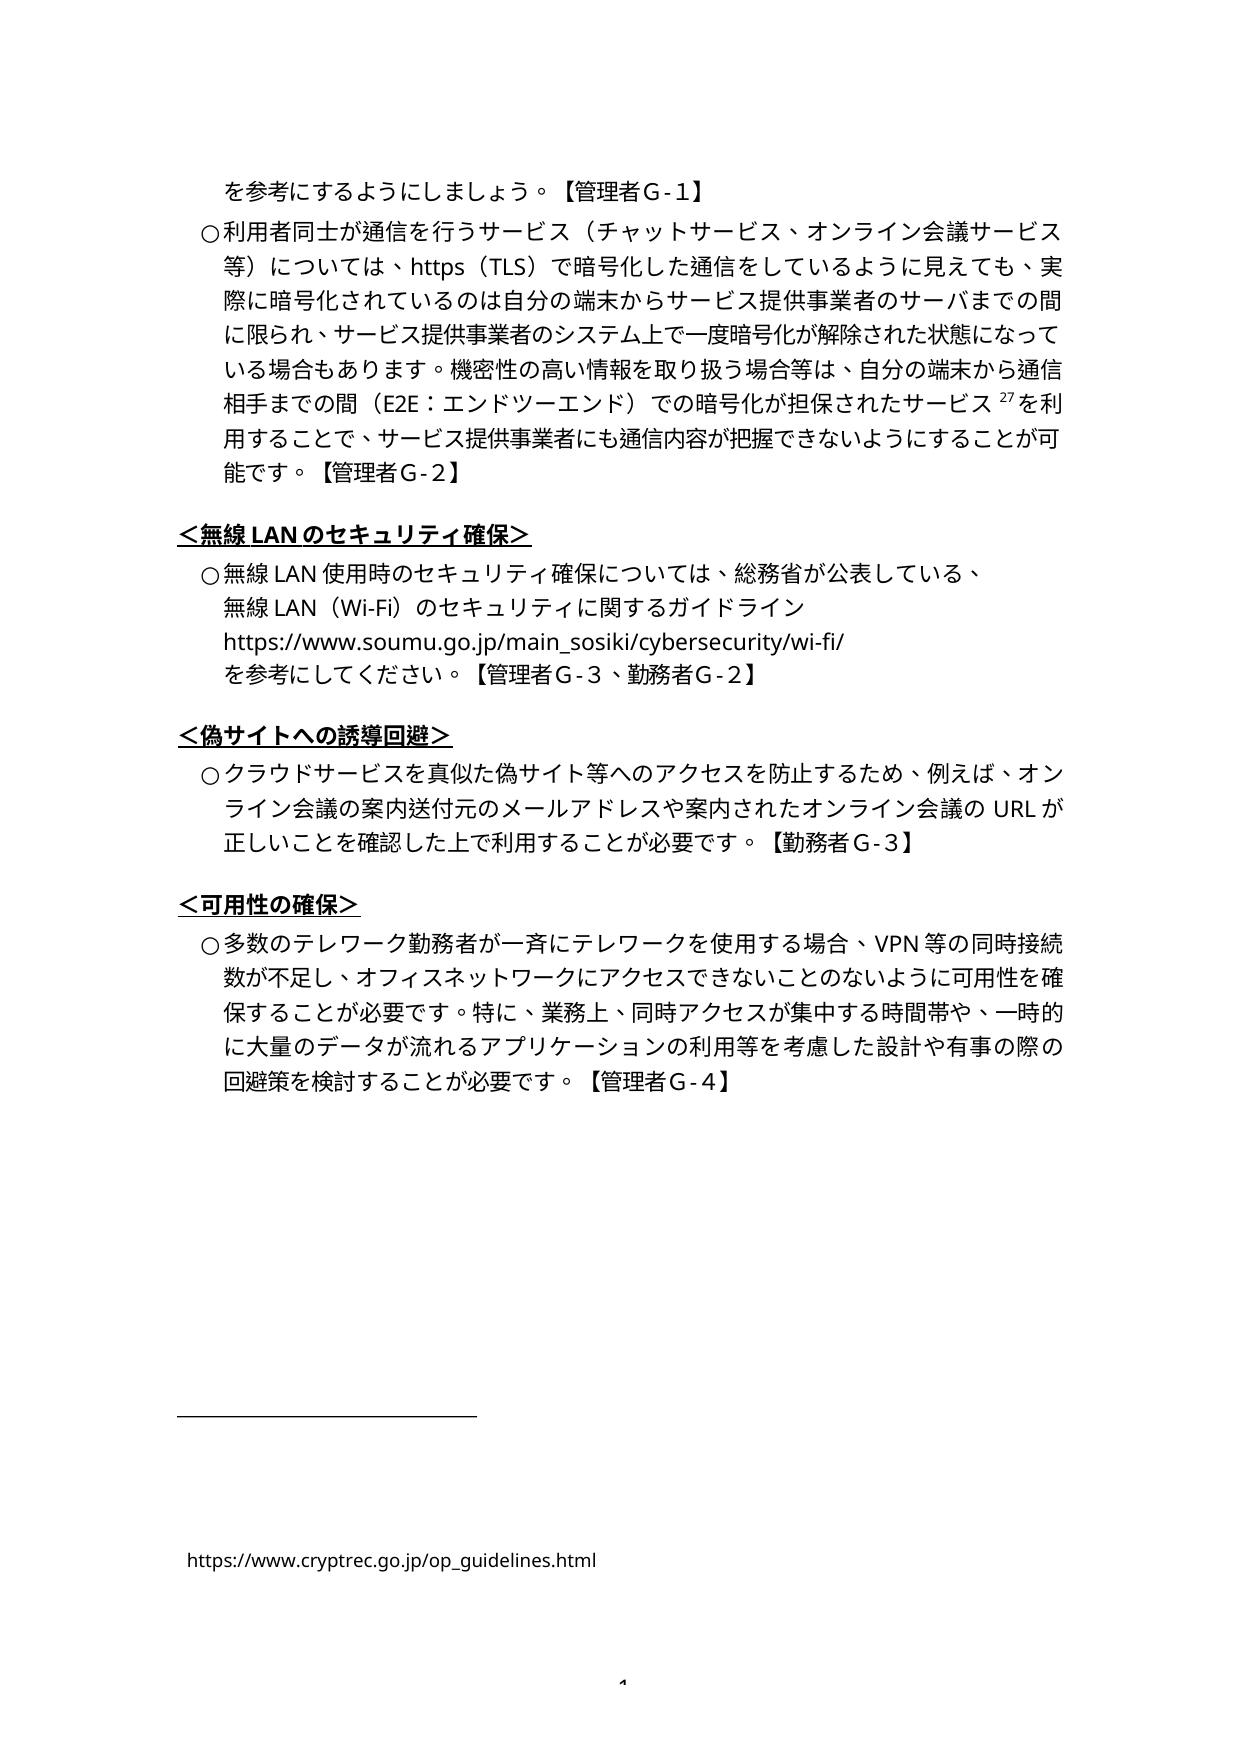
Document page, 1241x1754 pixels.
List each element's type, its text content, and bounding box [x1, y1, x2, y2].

list 多数のテレワーク勤務者が一斉にテレワークを使用する場合、VPN等の同時接続数が不足し、オフィスネットワークにアクセスできないことのないように可用性を確保することが必要です。特に、業務上、同時アクセスが集中する時間帯や、一時的に大量のデータが流れるアプリケーションの利用等を考慮した設計や有事の際の回避策を検討することが必要です。【管理者Ｇ-４】 [200, 928, 1064, 1097]
subtitle ＜偽サイトへの誘導回避＞ [177, 720, 1098, 751]
list 無線LAN使用時のセキュリティ確保については、総務省が公表している、無線LAN（Wi-Fi）のセキュリティに関するガイドラインhttps://www.soumu.go.jp/main_sosiki/cybersecurity/wi-fi/ [200, 558, 991, 658]
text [187, 1547, 723, 1572]
text を参考にしてください。【管理者Ｇ-３、勤務者Ｇ-２】 [223, 661, 1098, 689]
subtitle ＜無線LANのセキュリティ確保＞ [177, 519, 1098, 550]
list クラウドサービスを真似た偽サイト等へのアクセスを防止するため、例えば、オンライン会議の案内送付元のメールアドレスや案内されたオンライン会議のURLが正しいことを確認した上で利用することが必要です。【勤務者Ｇ-３】 [200, 758, 1064, 858]
subtitle ＜可用性の確保＞ [177, 889, 1098, 921]
text を参考にするようにしましょう。【管理者Ｇ-１】 [223, 176, 1098, 207]
list 利用者同士が通信を行うサービス（チャットサービス、オンライン会議サービス等）については、https（TLS）で暗号化した通信をしているように見えても、実際に暗号化されているのは自分の端末からサービス提供事業者のサーバまでの間に限られ、サービス提供事業者のシステム上で一度暗号化が解除された状態になっている場合もあります。機密性の高い情報を取り扱う場合等は、自分の端末から通信相手までの間（E2E：エンドツーエンド）での暗号化が担保されたサービス27を利用することで、サービス提供事業者にも通信内容が把握できないようにすることが可能です。【管理者Ｇ-２】 [200, 216, 1064, 488]
